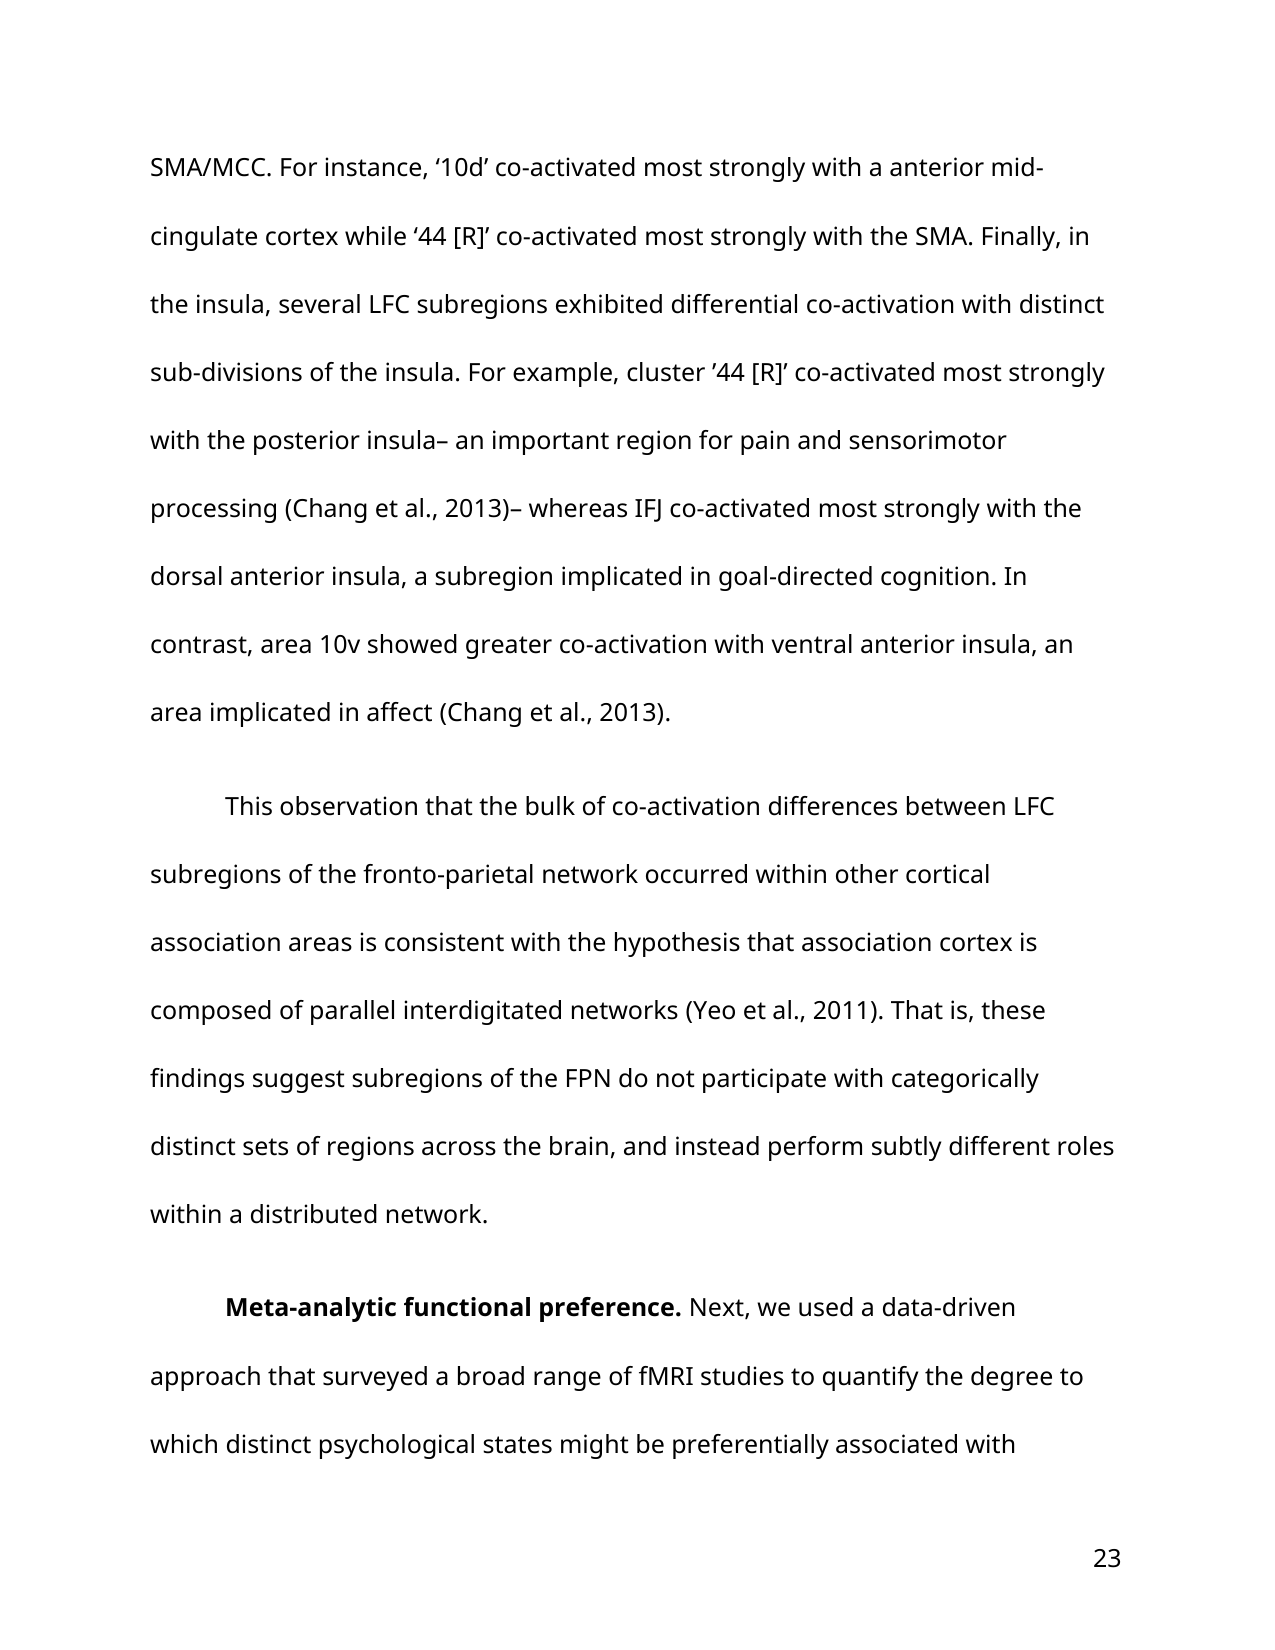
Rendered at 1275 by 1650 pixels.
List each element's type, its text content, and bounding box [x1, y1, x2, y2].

text This observation that the bulk of co-activation differences between LFC subregions of the fronto-parietal network occurred within other cortical association areas is consistent with the hypothesis that association cortex is composed of parallel interdigitated networks (Yeo et al., 2011). That is, these findings suggest subregions of the FPN do not participate with categorically distinct sets of regions across the brain, and instead perform subtly different roles within a distributed network. [150, 788, 1125, 1231]
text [150, 150, 1125, 729]
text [150, 1290, 1125, 1460]
